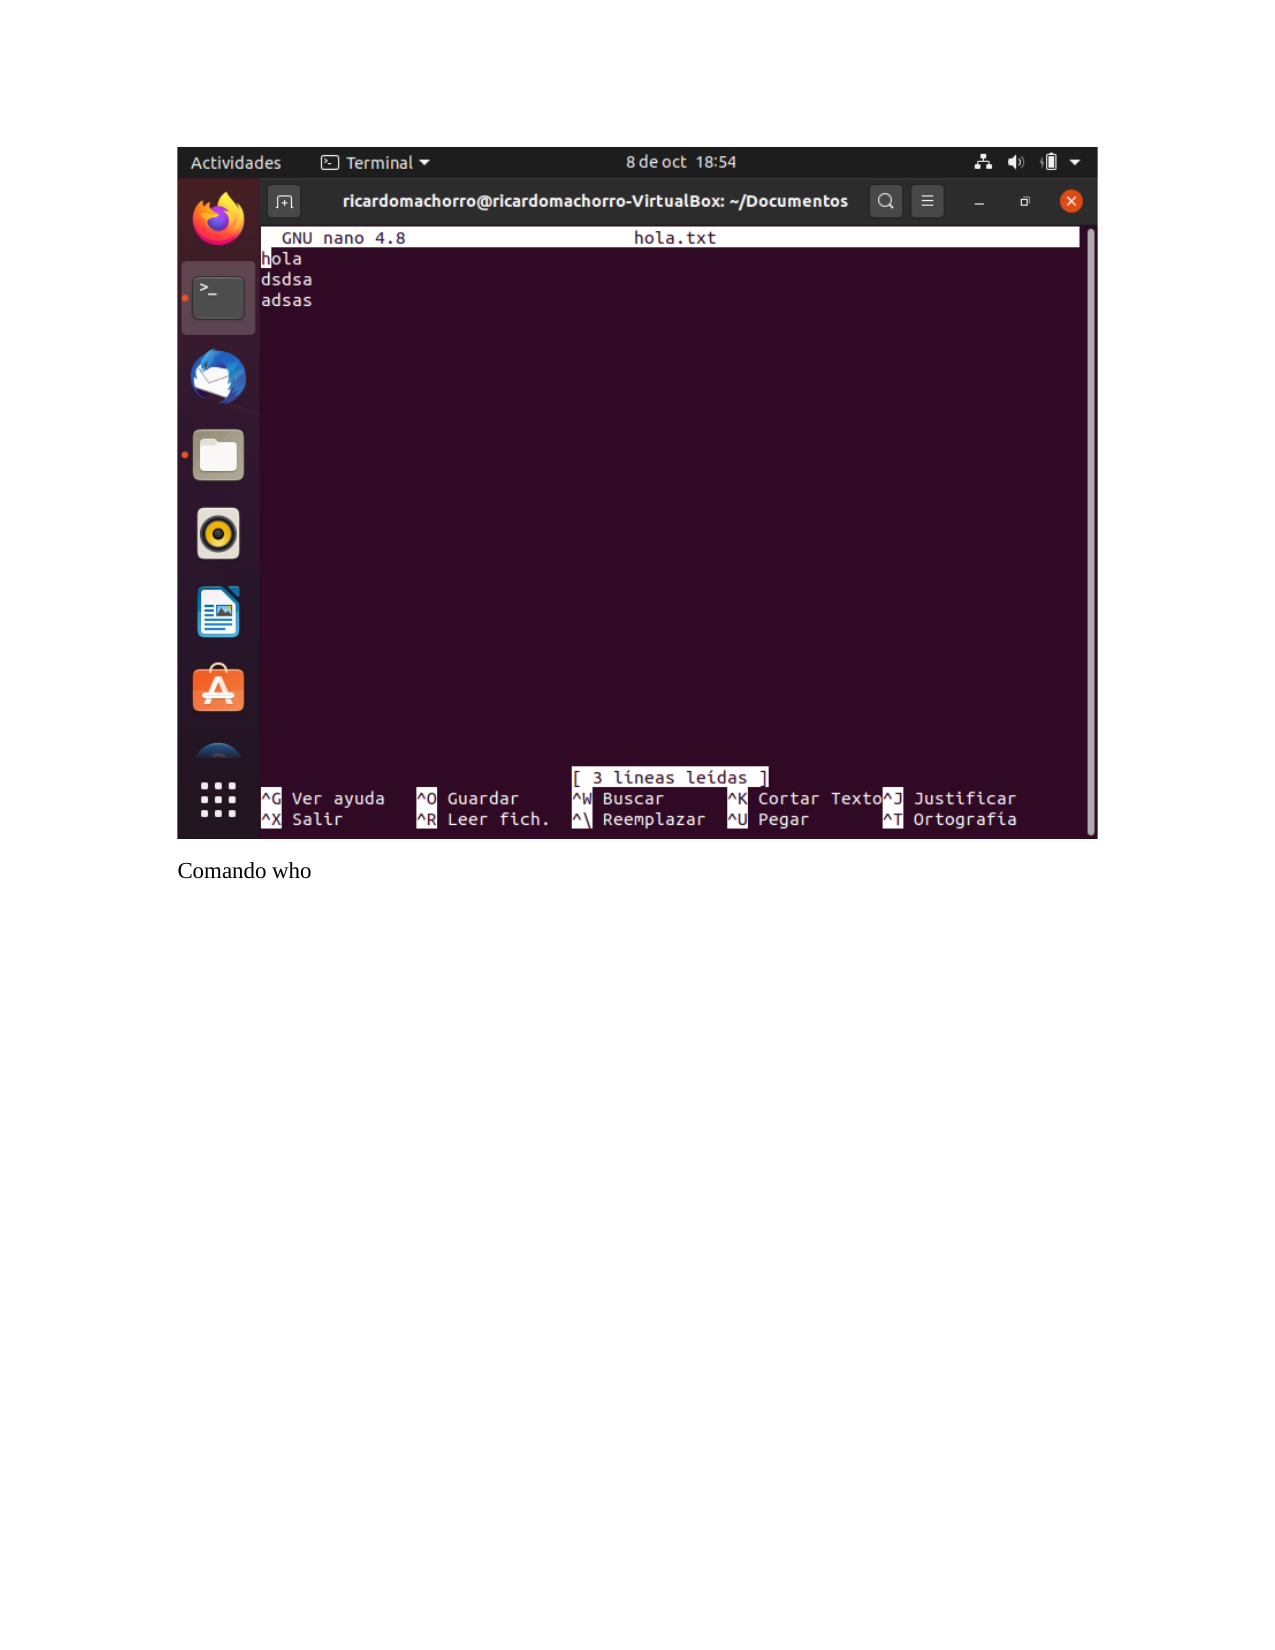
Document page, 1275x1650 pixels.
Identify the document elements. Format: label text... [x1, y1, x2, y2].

text Comando who [177, 857, 1098, 884]
picture [177, 147, 1098, 839]
